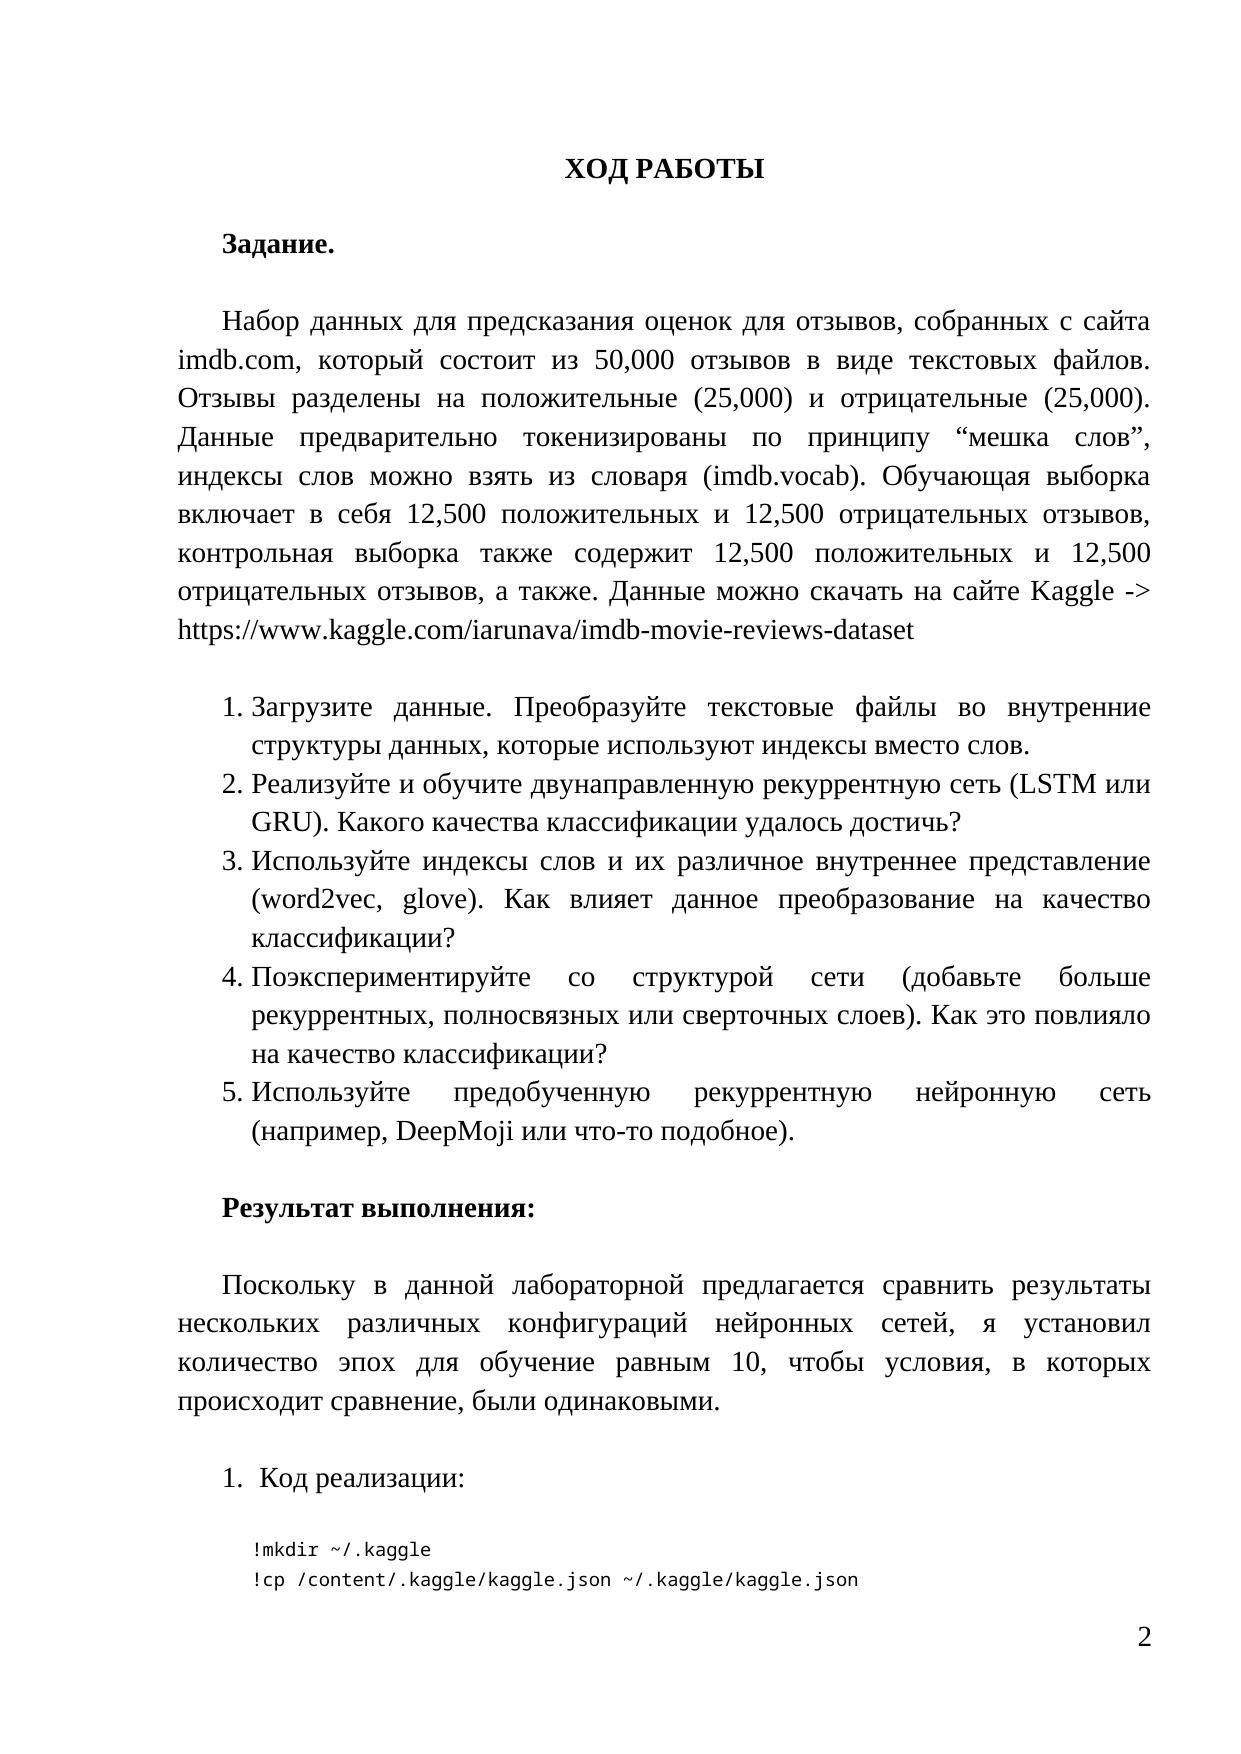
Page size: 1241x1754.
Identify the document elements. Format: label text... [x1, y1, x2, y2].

text !mkdir ~/.kaggle [177, 1537, 1152, 1562]
text Задание. [177, 226, 1152, 260]
list Код реализации: [222, 1460, 1152, 1493]
text !cp /content/.kaggle/kaggle.json ~/.kaggle/kaggle.json [177, 1566, 1152, 1592]
list Реализуйте и обучите двунаправленную рекуррентную сеть (LSTM или GRU). Какого качества классификации удалось достичь? [222, 766, 1152, 838]
list Используйте предобученную рекуррентную нейронную сеть (например, DeepMoji или что-то подобное). [222, 1074, 1152, 1146]
text Поскольку в данной лабораторной предлагается сравнить результаты нескольких различных конфигураций нейронных сетей, я установил количество эпох для обучение равным 10, чтобы условия, в которых происходит сравнение, были одинаковыми. [177, 1267, 1152, 1416]
list Загрузите данные. Преобразуйте текстовые файлы во внутренние структуры данных, которые используют индексы вместо слов. [222, 689, 1152, 761]
list Используйте индексы слов и их различное внутреннее представление (word2vec, glove). Как влияет данное преобразование на качество классификации? [222, 843, 1152, 954]
text Результат выполнения: [177, 1190, 1152, 1223]
text ХОД РАБОТЫ [177, 152, 1152, 185]
list Поэкспериментируйте со структурой сети (добавьте больше рекуррентных, полносвязных или сверточных слоев). Как это повлияло на качество классификации? [222, 959, 1152, 1069]
text Набор данных для предсказания оценок для отзывов, собранных с сайта imdb.com, который состоит из 50,000 отзывов в виде текстовых файлов. Отзывы разделены на положительные (25,000) и отрицательные (25,000). Данные предварительно токенизированы по принципу “мешка слов”, индексы слов можно взять из словаря (imdb.vocab). Обучающая выборка включает в себя 12,500 положительных и 12,500 отрицательных отзывов, контрольная выборка также содержит 12,500 положительных и 12,500 отрицательных отзывов, а также. Данные можно скачать на сайте Kaggle -> https://www.kaggle.com/iarunava/imdb-movie-reviews-dataset [177, 303, 1152, 645]
